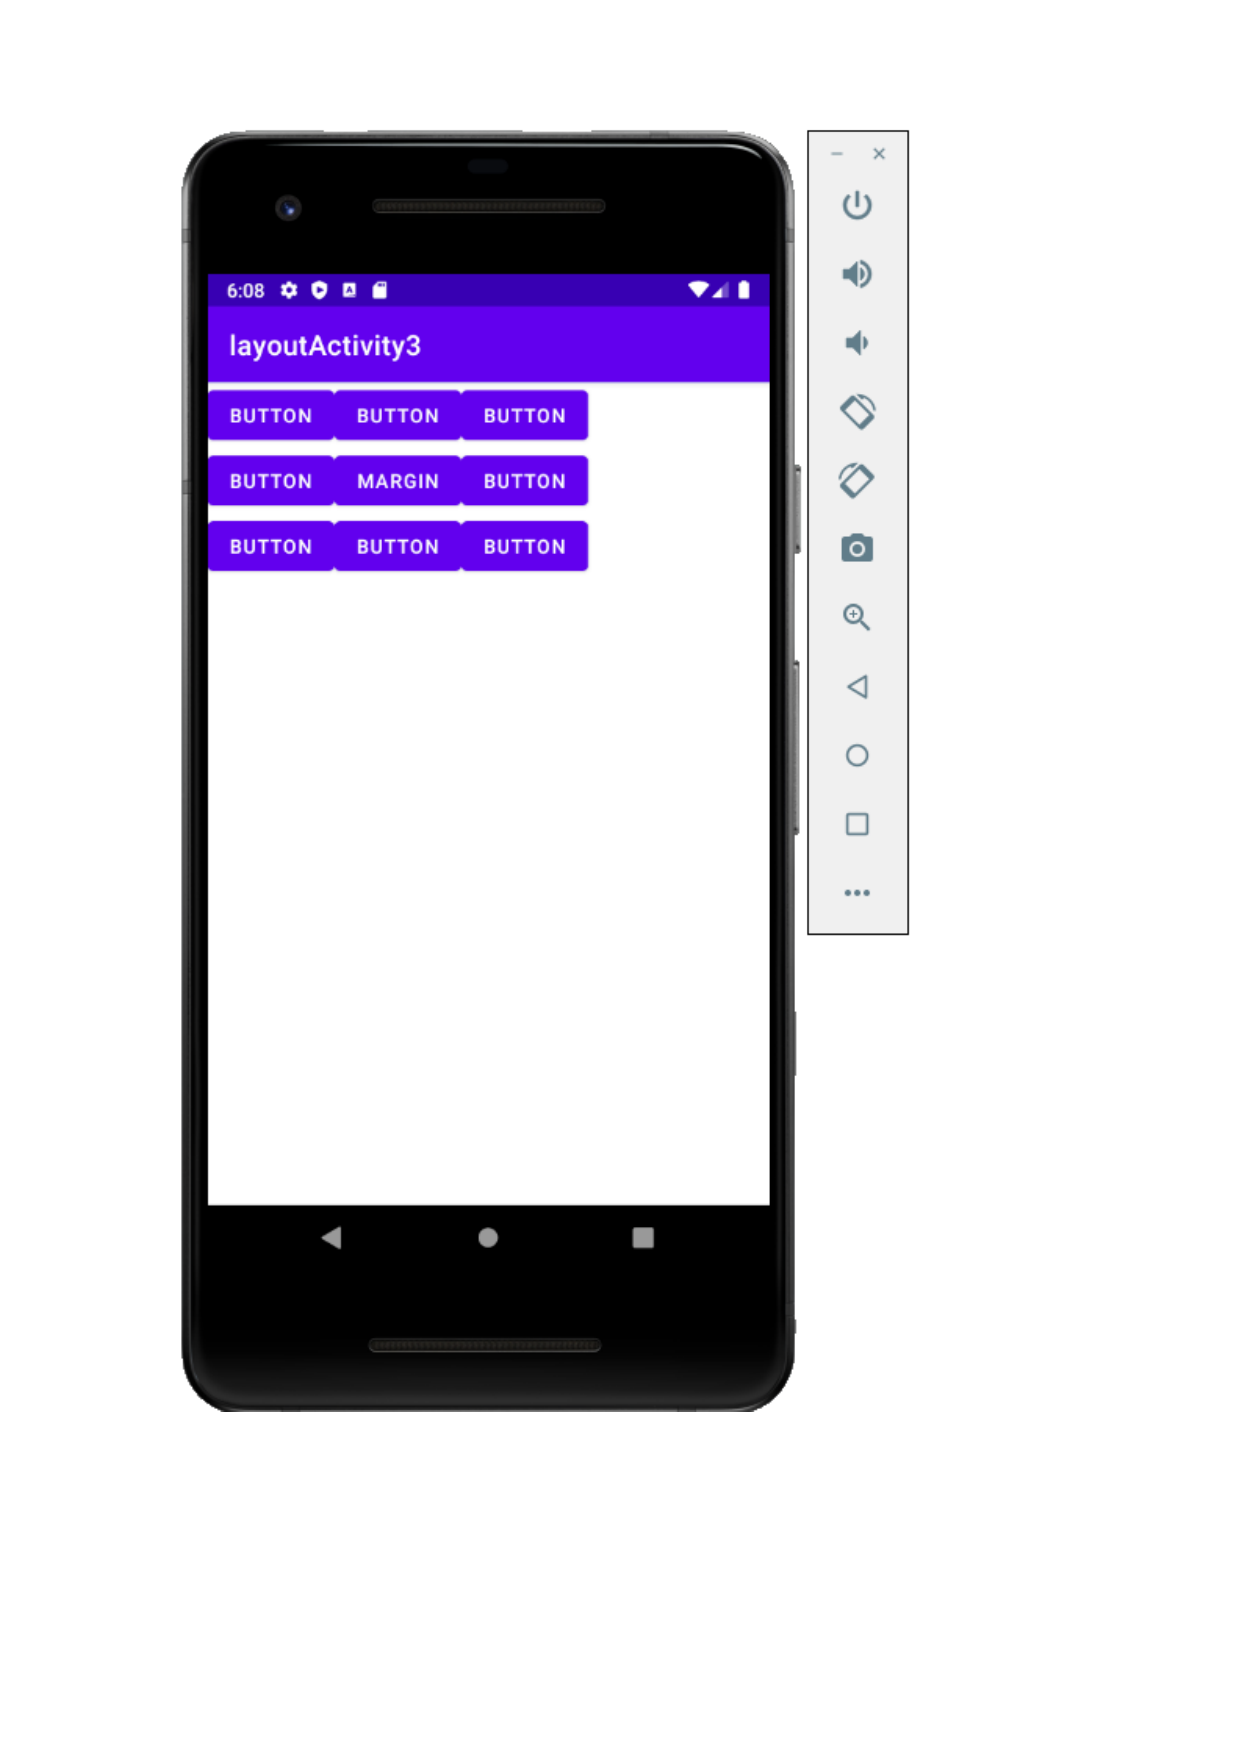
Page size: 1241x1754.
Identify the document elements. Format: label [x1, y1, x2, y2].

picture [177, 118, 928, 1412]
